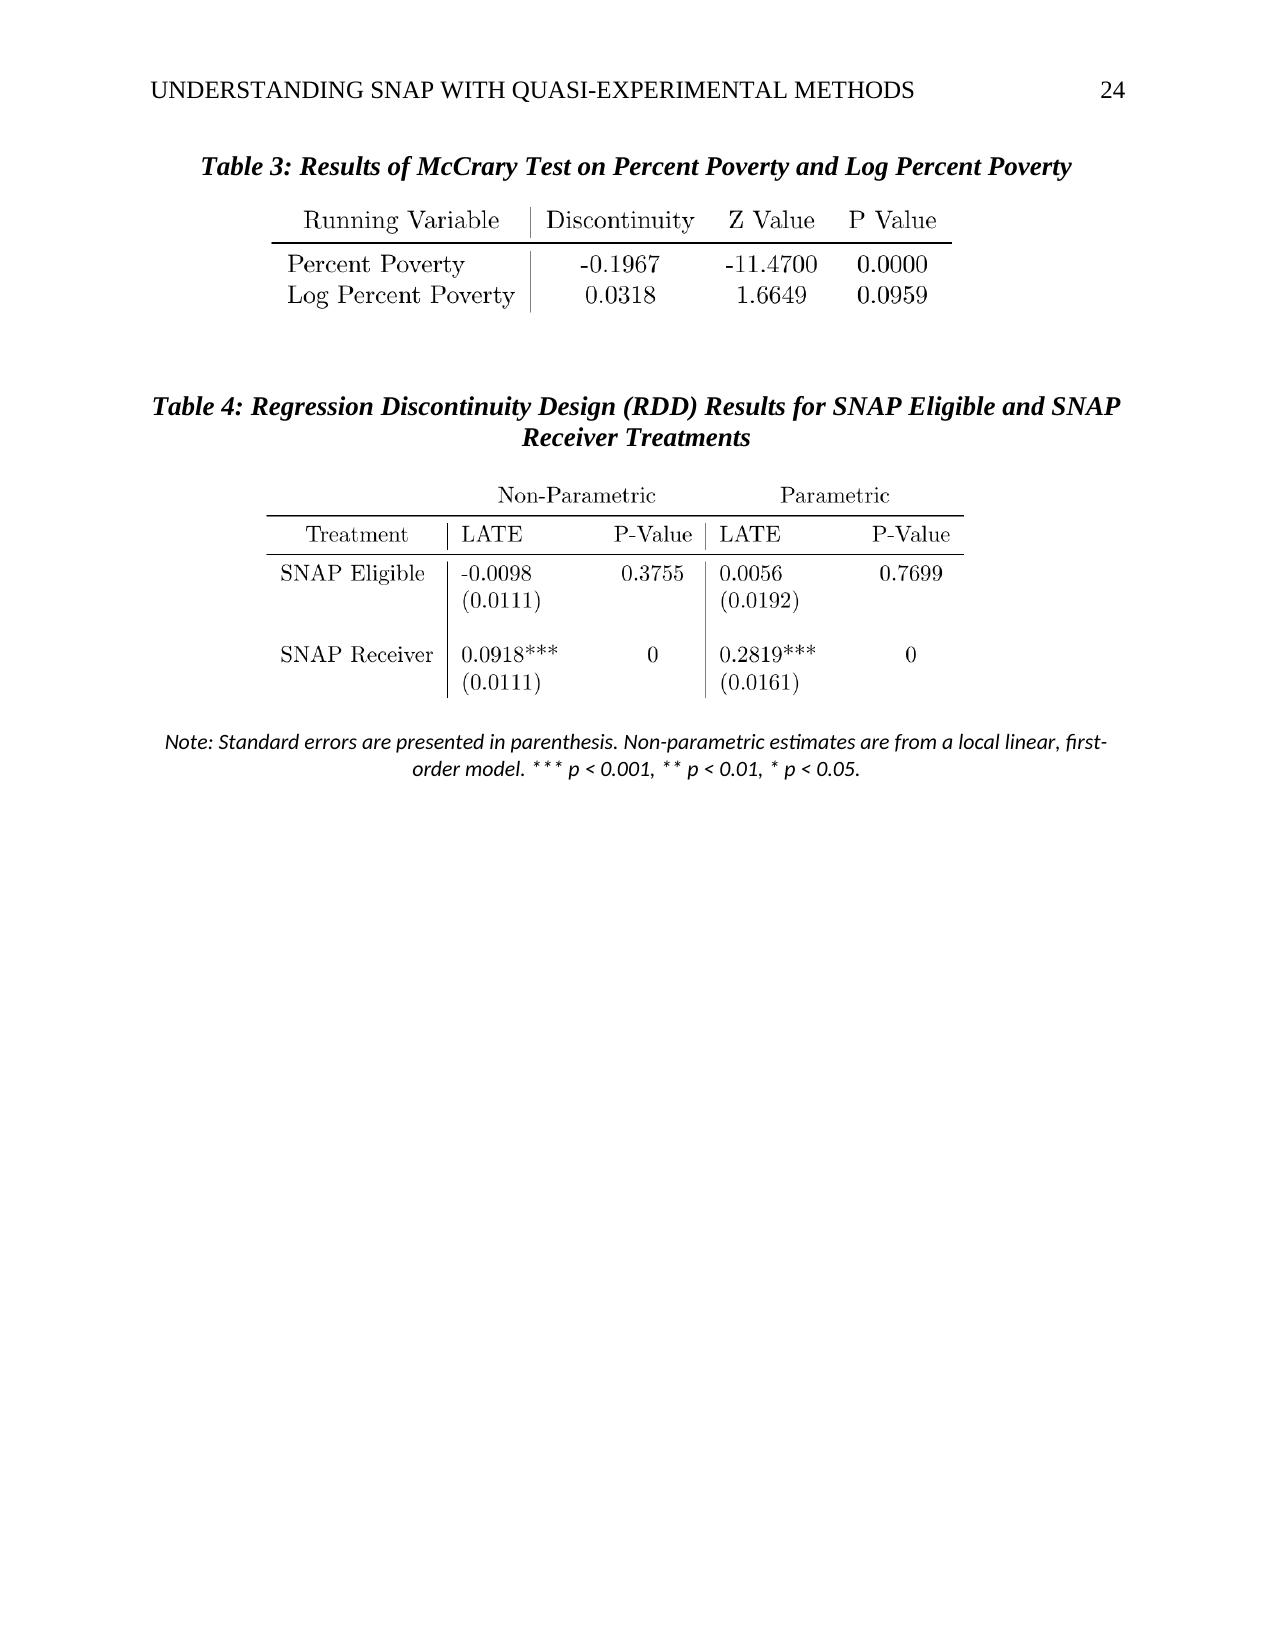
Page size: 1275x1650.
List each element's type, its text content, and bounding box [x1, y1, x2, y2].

text Table 3: Results of McCrary Test on Percent Poverty and Log Percent Poverty [150, 150, 1125, 181]
text Note: Standard errors are presented in parenthesis. Non-parametric estimates are from a local linear, first-order model. *** p < 0.001, ** p < 0.01, * p < 0.05. [150, 728, 1125, 782]
picture [261, 202, 964, 324]
text Table 4: Regression Discontinuity Design (RDD) Results for SNAP Eligible and SNAP Receiver Treatments [150, 390, 1125, 452]
picture [252, 473, 973, 710]
